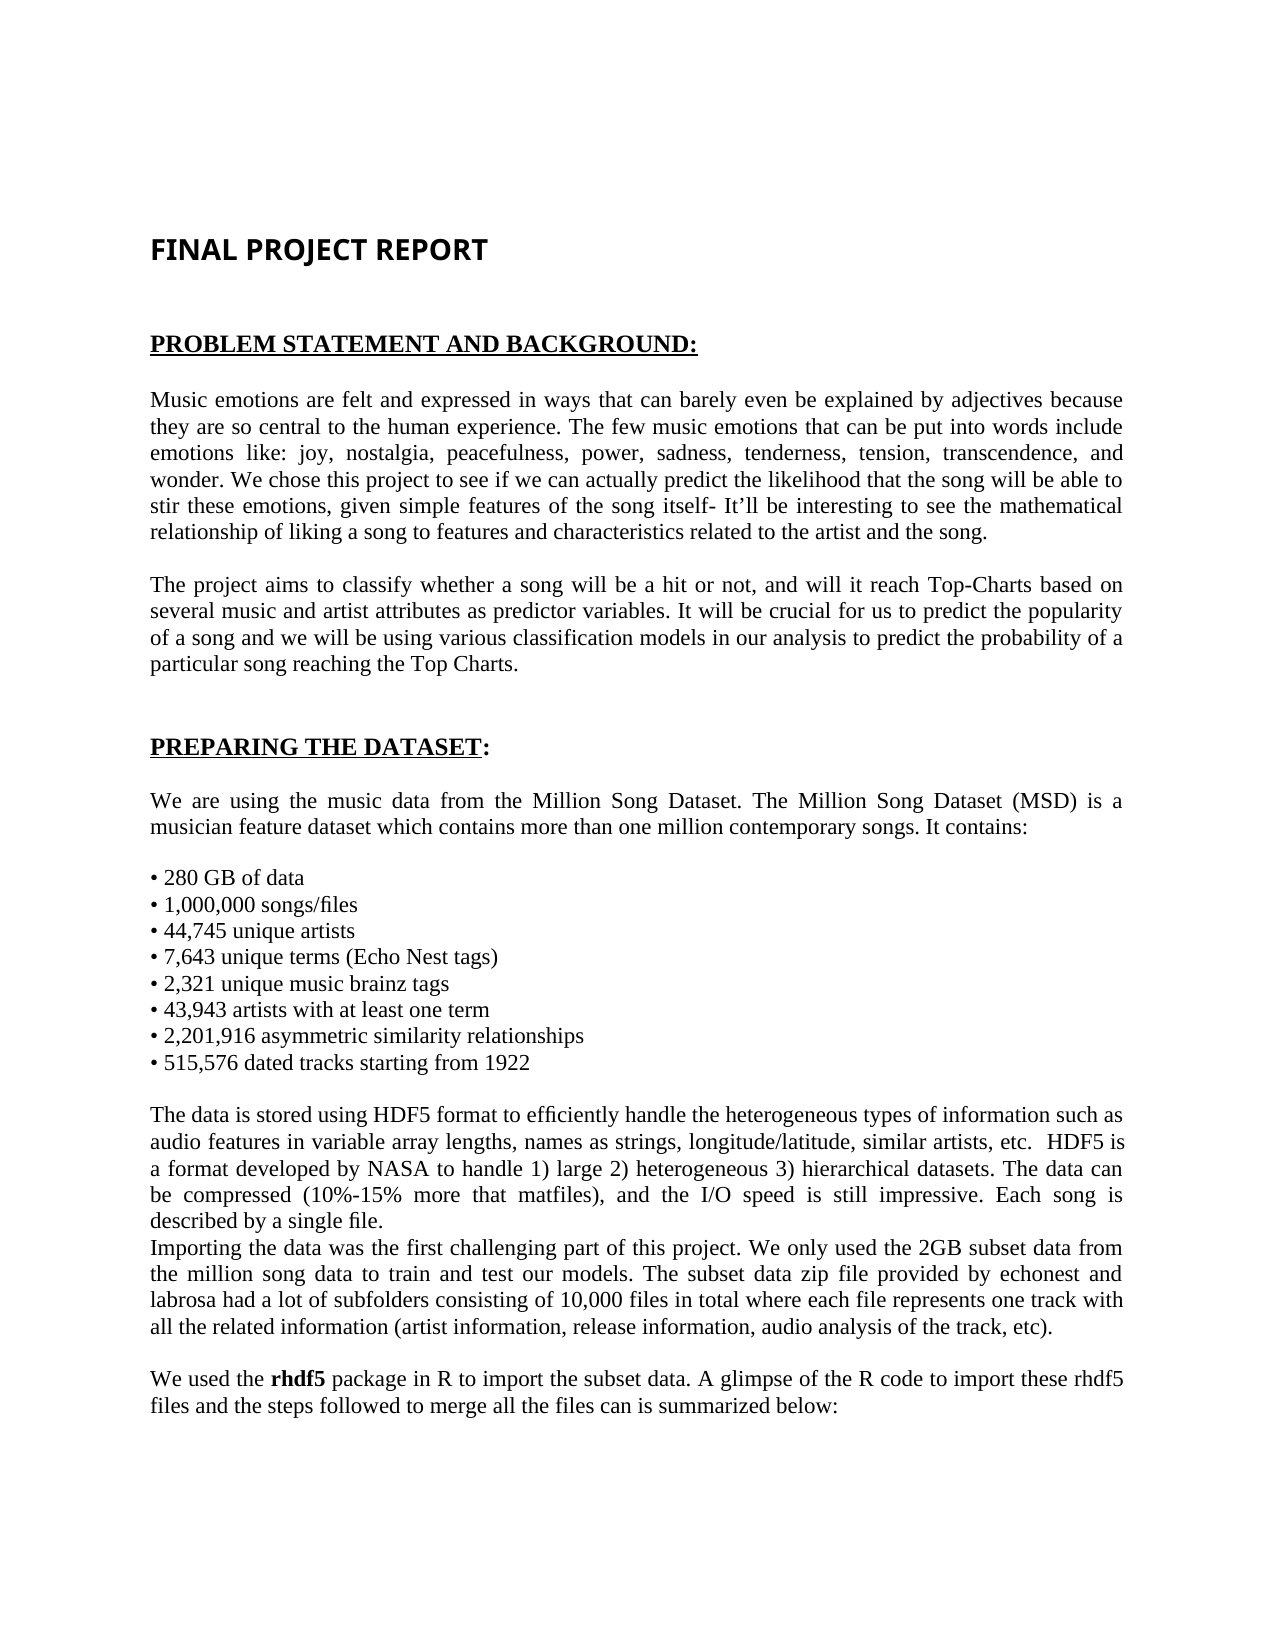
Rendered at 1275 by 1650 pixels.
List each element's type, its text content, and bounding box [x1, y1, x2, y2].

text • 43,943 artists with at least one term [150, 996, 1125, 1022]
text • 280 GB of data [150, 864, 1125, 891]
text • 1,000,000 songs/ﬁles [150, 891, 1125, 917]
text • 7,643 unique terms (Echo Nest tags) [150, 943, 1125, 970]
text • 2,201,916 asymmetric similarity relationships [150, 1022, 1125, 1049]
text The data is stored using HDF5 format to efﬁciently handle the heterogeneous types of information such as audio features in variable array lengths, names as strings, longitude/latitude, similar artists, etc. HDF5 is a format developed by NASA to handle 1) large 2) heterogeneous 3) hierarchical datasets. The data can be compressed (10%-15% more that matfiles), and the I/O speed is still impressive. Each song is described by a single ﬁle. [150, 1102, 1125, 1234]
text PREPARING THE DATASET: [150, 732, 1125, 760]
text We used the rhdf5 package in R to import the subset data. A glimpse of the R code to import these rhdf5 files and the steps followed to merge all the files can is summarized below: [150, 1366, 1125, 1418]
text Importing the data was the first challenging part of this project. We only used the 2GB subset data from the million song data to train and test our models. The subset data zip file provided by echonest and labrosa had a lot of subfolders consisting of 10,000 files in total where each file represents one track with all the related information (artist information, release information, audio analysis of the track, etc). [150, 1234, 1125, 1339]
text • 2,321 unique music brainz tags [150, 970, 1125, 996]
text FINAL PROJECT REPORT [150, 150, 1125, 269]
text Music emotions are felt and expressed in ways that can barely even be explained by adjectives because they are so central to the human experience. The few music emotions that can be put into words include emotions like: joy, nostalgia, peacefulness, power, sadness, tenderness, tension, transcendence, and wonder. We chose this project to see if we can actually predict the likelihood that the song will be able to stir these emotions, given simple features of the song itself- It’ll be interesting to see the mathematical relationship of liking a song to features and characteristics related to the artist and the song. [150, 358, 1125, 545]
text • 44,745 unique artists [150, 917, 1125, 943]
text We are using the music data from the Million Song Dataset. The Million Song Dataset (MSD) is a musician feature dataset which contains more than one million contemporary songs. It contains: [150, 787, 1125, 839]
text • 515,576 dated tracks starting from 1922 [150, 1049, 1125, 1075]
text PROBLEM STATEMENT AND BACKGROUND: [150, 329, 1125, 358]
text The project aims to classify whether a song will be a hit or not, and will it reach Top-Charts based on several music and artist attributes as predictor variables. It will be crucial for us to predict the popularity of a song and we will be using various classification models in our analysis to predict the probability of a particular song reaching the Top Charts. [150, 571, 1125, 676]
